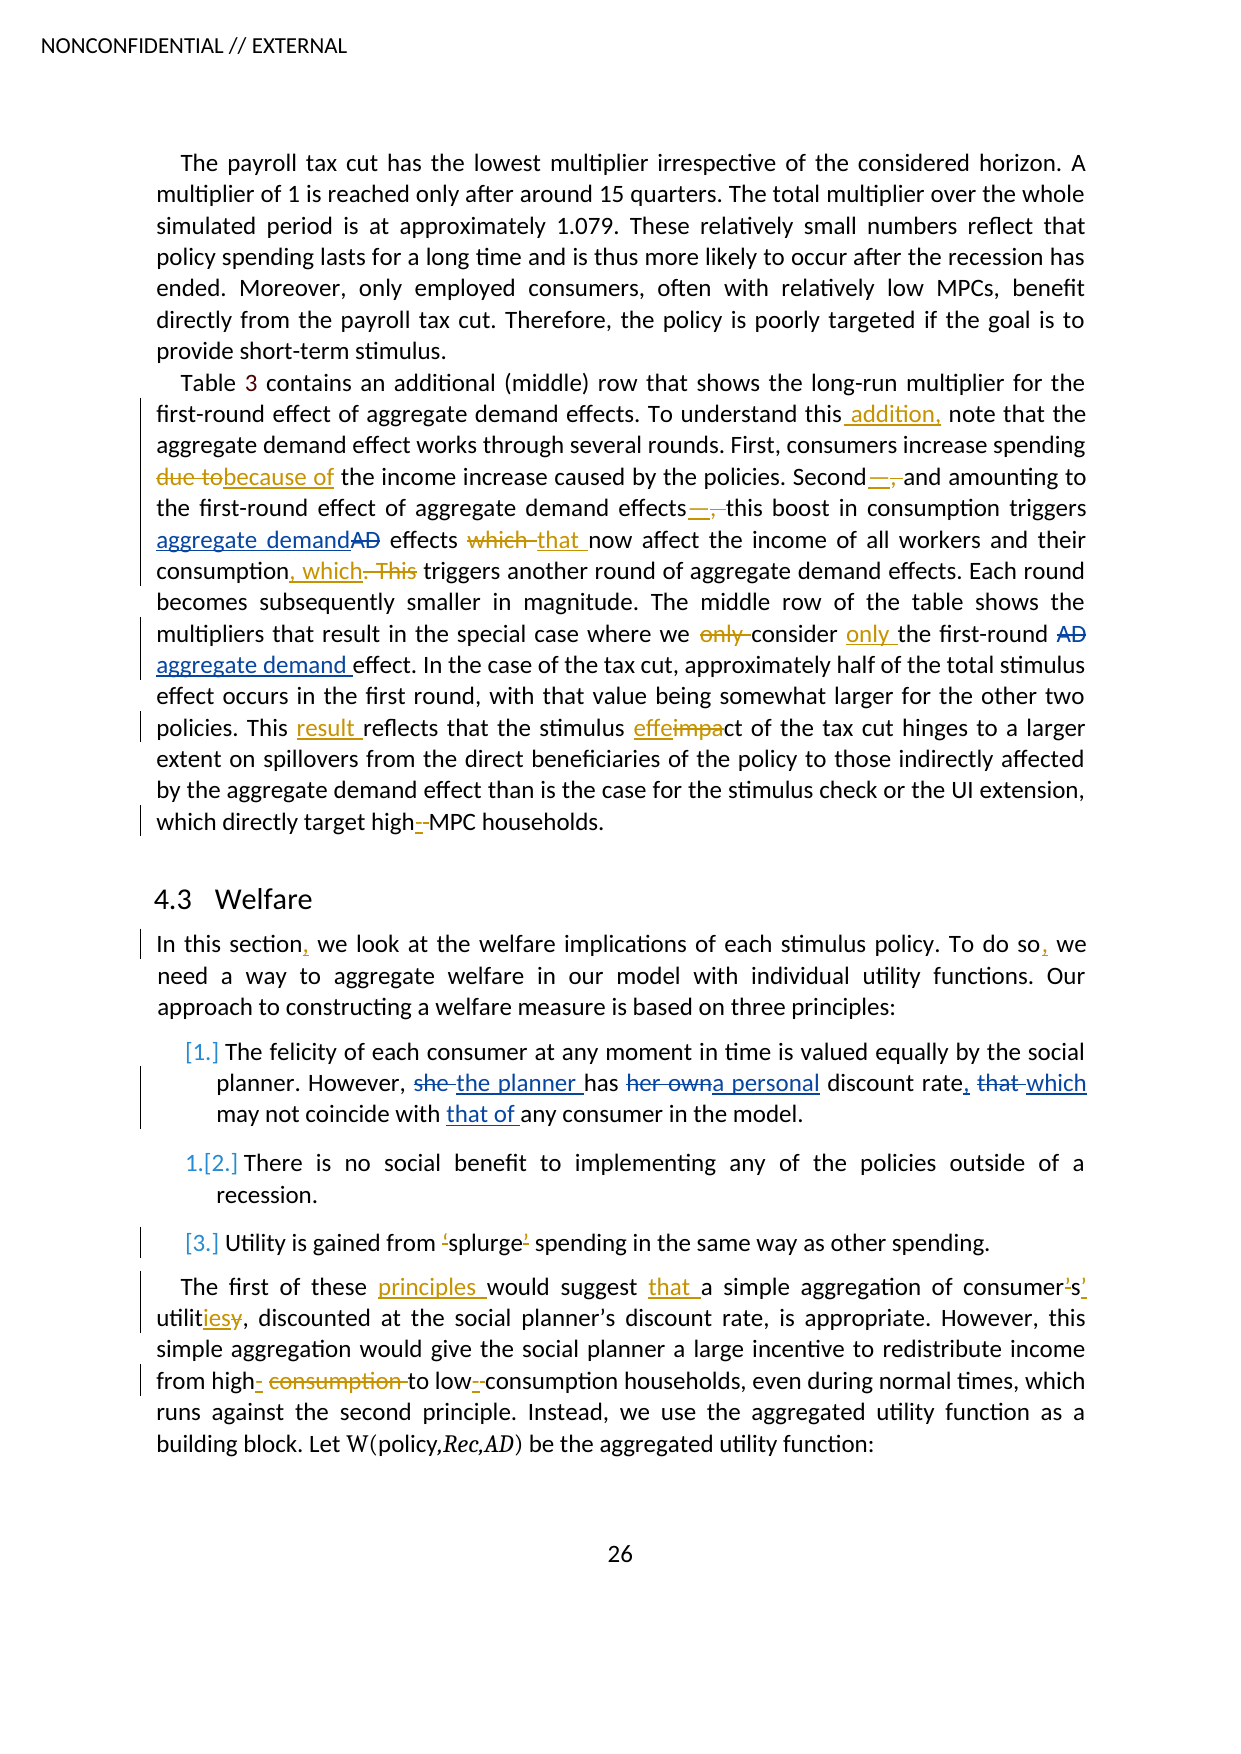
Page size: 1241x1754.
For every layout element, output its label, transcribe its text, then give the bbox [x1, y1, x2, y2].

subtitle Welfare [153, 880, 1029, 917]
text The first of these would suggest a simple aggregation of consumers utilit, discounted at the social planner’s discount rate, is appropriate. However, this simple aggregation would give the social planner a large incentive to redistribute income from high to lowconsumption households, even during normal times, which runs against the second principle. Instead, we use the aggregated utility function as a building block. Let W(policy,Rec,AD) be the aggregated utility function: [156, 1271, 1087, 1458]
text In this section we look at the welfare implications of each stimulus policy. To do so we need a way to aggregate welfare in our model with individual utility functions. Our approach to constructing a welfare measure is based on three principles: [156, 929, 1087, 1022]
text Table 3 contains an additional (middle) row that shows the long-run multiplier for the first-round effect of aggregate demand effects. To understand this note that the aggregate demand effect works through several rounds. First, consumers increase spending the income increase caused by the policies. Secondand amounting to the first-round effect of aggregate demand effectsthis boost in consumption triggers effects now affect the income of all workers and their consumption triggers another round of aggregate demand effects. Each round becomes subsequently smaller in magnitude. The middle row of the table shows the multipliers that result in the special case where we consider the first-round effect. In the case of the tax cut, approximately half of the total stimulus effect occurs in the first round, with that value being somewhat larger for the other two policies. This reflects that the stimulus ct of the tax cut hinges to a larger extent on spillovers from the direct beneficiaries of the policy to those indirectly affected by the aggregate demand effect than is the case for the stimulus check or the UI extension, which directly target highMPC households. [156, 367, 1087, 836]
list Utility is gained from splurge spending in the same way as other spending. [185, 1227, 1087, 1257]
text The payroll tax cut has the lowest multiplier irrespective of the considered horizon. A multiplier of 1 is reached only after around 15 quarters. The total multiplier over the whole simulated period is at approximately 1.079. These relatively small numbers reflect that policy spending lasts for a long time and is thus more likely to occur after the recession has ended. Moreover, only employed consumers, often with relatively low MPCs, benefit directly from the payroll tax cut. Therefore, the policy is poorly targeted if the goal is to provide short-term stimulus. [156, 147, 1087, 366]
list The felicity of each consumer at any moment in time is valued equally by the social planner. However, has discount rate may not coincide with any consumer in the model. [185, 1036, 1087, 1129]
list There is no social benefit to implementing any of the policies outside of a recession. [185, 1147, 1087, 1209]
